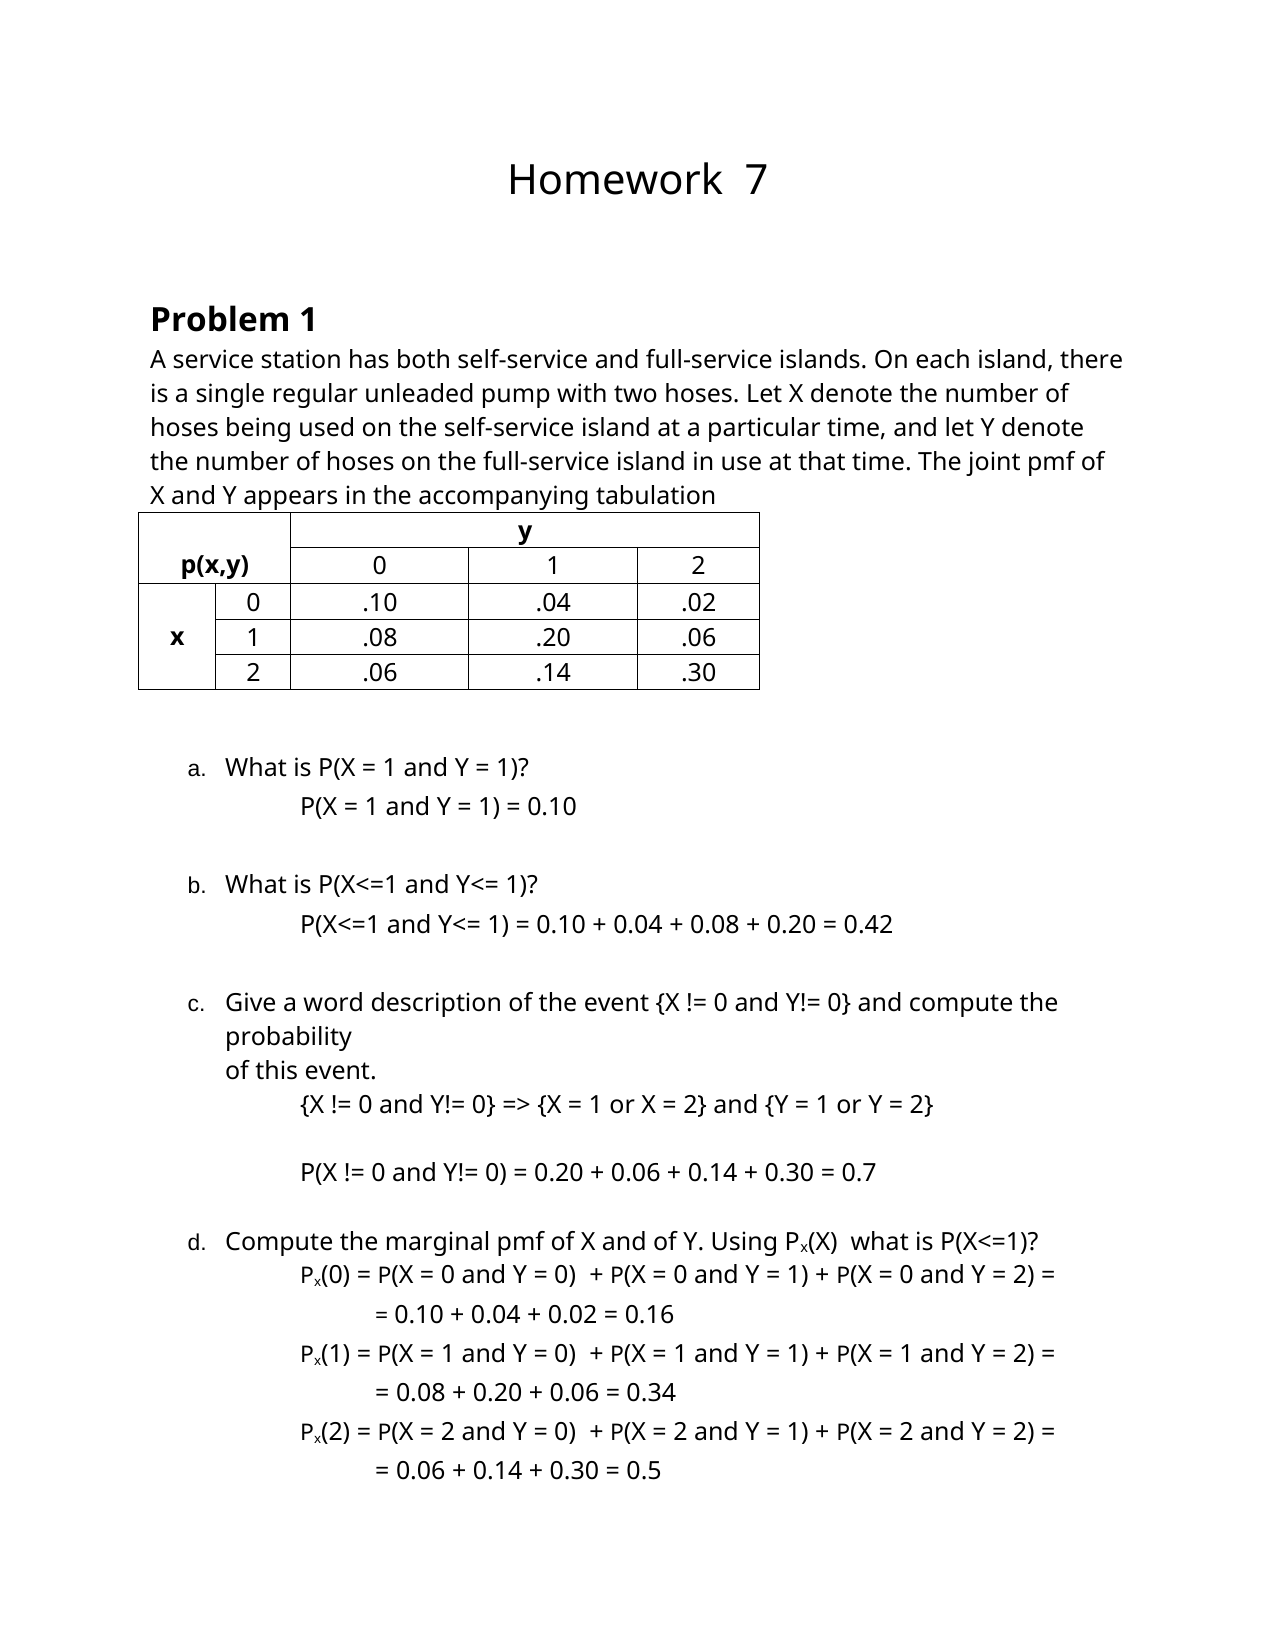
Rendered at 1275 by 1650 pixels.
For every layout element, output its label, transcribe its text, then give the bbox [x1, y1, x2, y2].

table_cell .06 [291, 655, 468, 689]
list Px(0) = P(X = 0 and Y = 0) + P(X = 0 and Y = 1) + P(X = 0 and Y = 2) = [300, 1257, 1125, 1291]
text A service station has both self-service and full-service islands. On each island, there is a single regular unleaded pump with two hoses. Let X denote the number of hoses being used on the self-service island at a particular time, and let Y denote the number of hoses on the full-service island in use at that time. The joint pmf of X and Y appears in the accompanying tabulation [150, 341, 1125, 512]
list What is P(X<=1 and Y<= 1)? [187, 867, 1125, 901]
list Px(2) = P(X = 2 and Y = 0) + P(X = 2 and Y = 1) + P(X = 2 and Y = 2) = [300, 1414, 1125, 1448]
list = 0.06 + 0.14 + 0.30 = 0.5 [300, 1453, 1125, 1487]
table_cell 2 [216, 655, 290, 689]
table_header y [291, 513, 759, 547]
table_cell .10 [291, 584, 468, 618]
text {X != 0 and Y!= 0} => {X = 1 or X = 2} and {Y = 1 or Y = 2} [225, 1087, 1125, 1121]
table_cell 0 [216, 584, 290, 618]
table_header p(x,y) [139, 513, 290, 583]
table_cell 1 [469, 548, 637, 583]
table_cell .30 [638, 655, 759, 689]
list What is P(X = 1 and Y = 1)? [187, 750, 1125, 784]
list Give a word description of the event {X != 0 and Y!= 0} and compute the probability [187, 985, 1125, 1053]
list Px(1) = P(X = 1 and Y = 0) + P(X = 1 and Y = 1) + P(X = 1 and Y = 2) = [300, 1336, 1125, 1369]
list Compute the marginal pmf of X and of Y. Using Px(X) what is P(X<=1)? [187, 1223, 1125, 1257]
list P(X = 1 and Y = 1) = 0.10 [225, 789, 1125, 823]
list = 0.08 + 0.20 + 0.06 = 0.34 [300, 1375, 1125, 1409]
table_cell 0 [291, 548, 468, 583]
table_cell x [139, 584, 215, 689]
table_cell .14 [469, 655, 637, 689]
table_cell .08 [291, 620, 468, 653]
text P(X != 0 and Y!= 0) = 0.20 + 0.06 + 0.14 + 0.30 = 0.7 [225, 1155, 1125, 1189]
table_cell .20 [469, 620, 637, 653]
text Homework 7 [150, 150, 1125, 207]
list = 0.10 + 0.04 + 0.02 = 0.16 [300, 1296, 1125, 1330]
text Problem 1 [150, 296, 1125, 341]
list P(X<=1 and Y<= 1) = 0.10 + 0.04 + 0.08 + 0.20 = 0.42 [300, 906, 1125, 940]
table_cell .02 [638, 584, 759, 618]
table_cell .06 [638, 620, 759, 653]
table_cell 1 [216, 620, 290, 653]
table_cell 2 [638, 548, 759, 583]
text of this event. [225, 1053, 1125, 1087]
table_cell .04 [469, 584, 637, 618]
